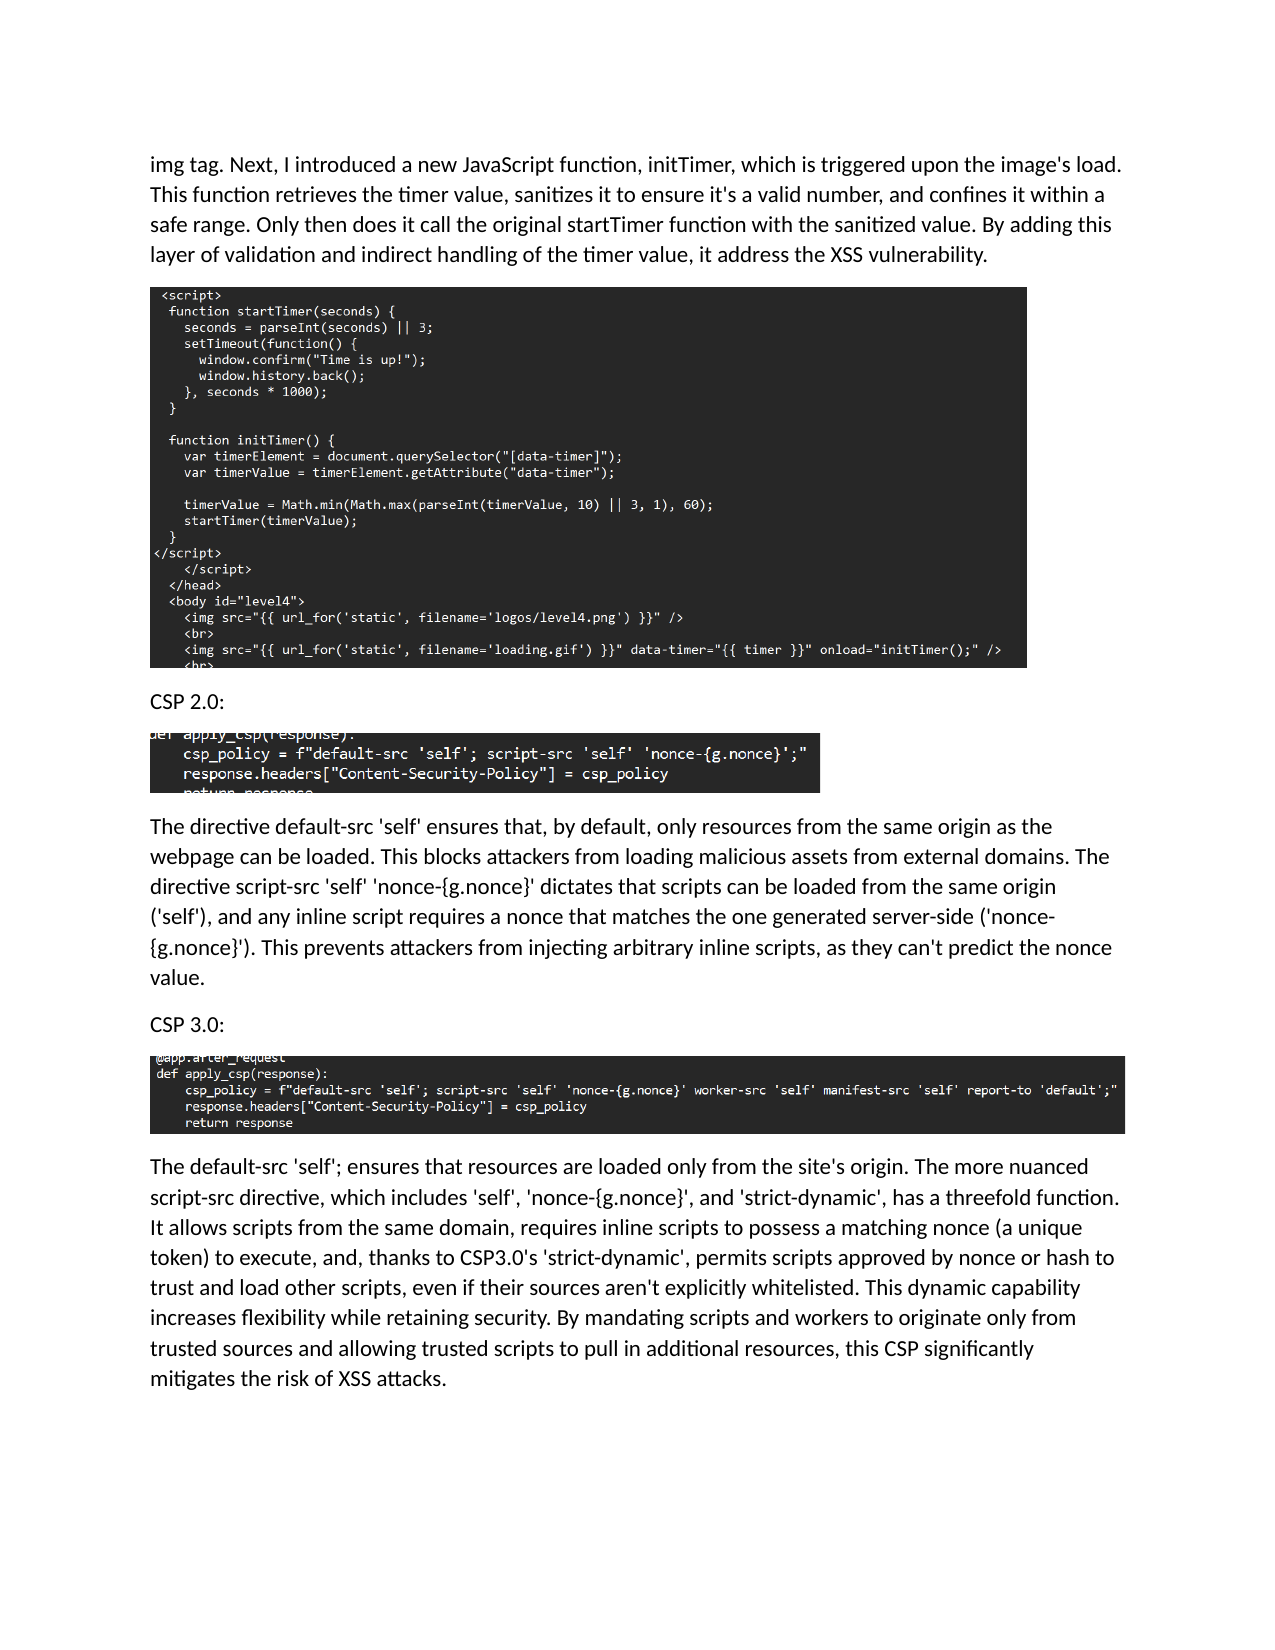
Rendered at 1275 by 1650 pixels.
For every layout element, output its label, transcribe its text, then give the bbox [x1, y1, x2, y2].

picture [150, 1056, 1125, 1134]
picture [150, 733, 821, 793]
picture [150, 287, 1027, 668]
text The directive default-src 'self' ensures that, by default, only resources from the same origin as the webpage can be loaded. This blocks attackers from loading malicious assets from external domains. The directive script-src 'self' 'nonce-{g.nonce}' dictates that scripts can be loaded from the same origin ('self'), and any inline script requires a nonce that matches the one generated server-side ('nonce-{g.nonce}'). This prevents attackers from injecting arbitrary inline scripts, as they can't predict the nonce value. [150, 812, 1125, 991]
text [150, 150, 1125, 269]
text CSP 3.0: [150, 1010, 1125, 1038]
text CSP 2.0: [150, 687, 1125, 715]
text The default-src 'self'; ensures that resources are loaded only from the site's origin. The more nuanced script-src directive, which includes 'self', 'nonce-{g.nonce}', and 'strict-dynamic', has a threefold function. It allows scripts from the same domain, requires inline scripts to possess a matching nonce (a unique token) to execute, and, thanks to CSP3.0's 'strict-dynamic', permits scripts approved by nonce or hash to trust and load other scripts, even if their sources aren't explicitly whitelisted. This dynamic capability increases flexibility while retaining security. By mandating scripts and workers to originate only from trusted sources and allowing trusted scripts to pull in additional resources, this CSP significantly mitigates the risk of XSS attacks. [150, 1152, 1125, 1392]
